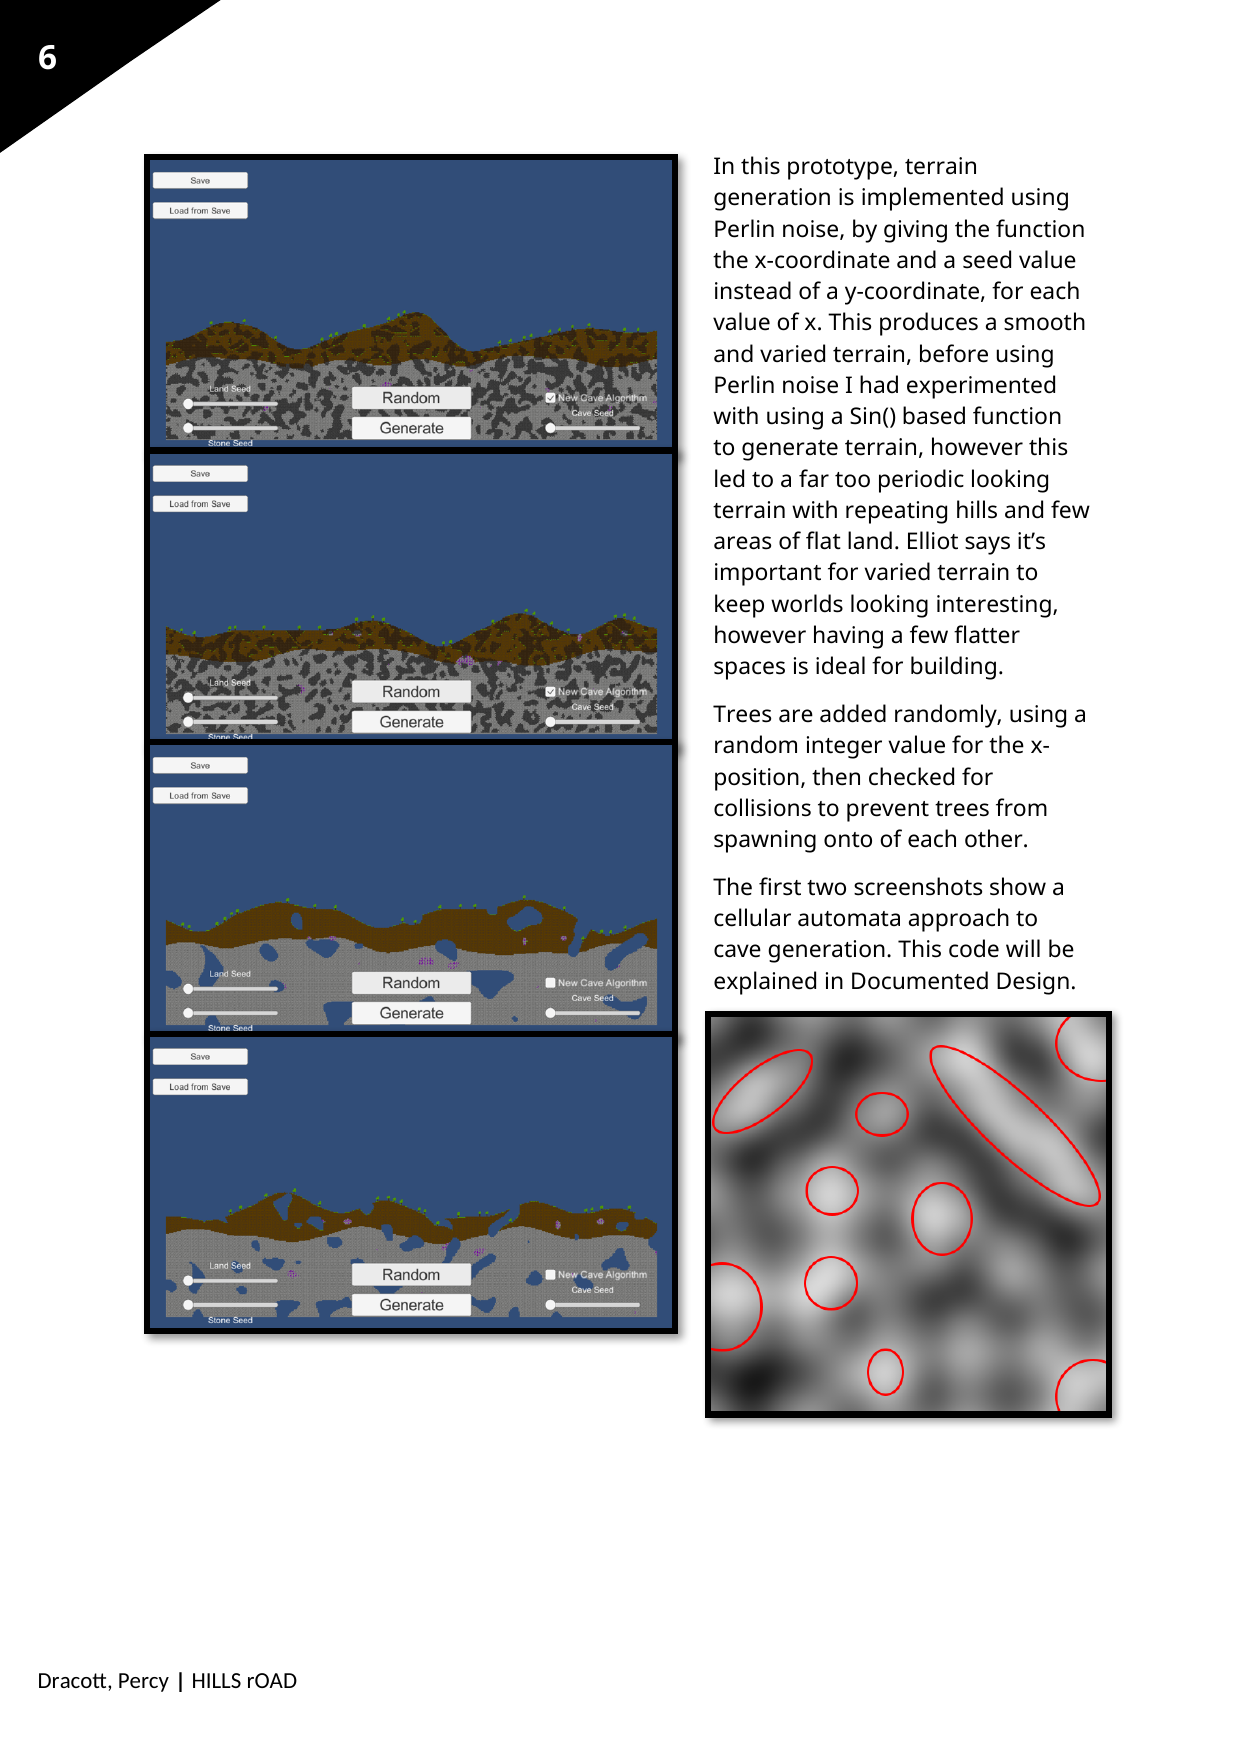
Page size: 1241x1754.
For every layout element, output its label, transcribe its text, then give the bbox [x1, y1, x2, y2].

text The first two screenshots show a cellular automata approach to cave generation. This code will be explained in Documented Design. [689, 871, 1090, 996]
picture [150, 160, 672, 447]
picture [150, 745, 672, 1031]
picture [711, 1017, 1106, 1411]
text Trees are added randomly, using a random integer value for the x-position, then checked for collisions to prevent trees from spawning onto of each other. [689, 698, 1090, 854]
picture [150, 1037, 672, 1328]
picture [150, 454, 672, 739]
